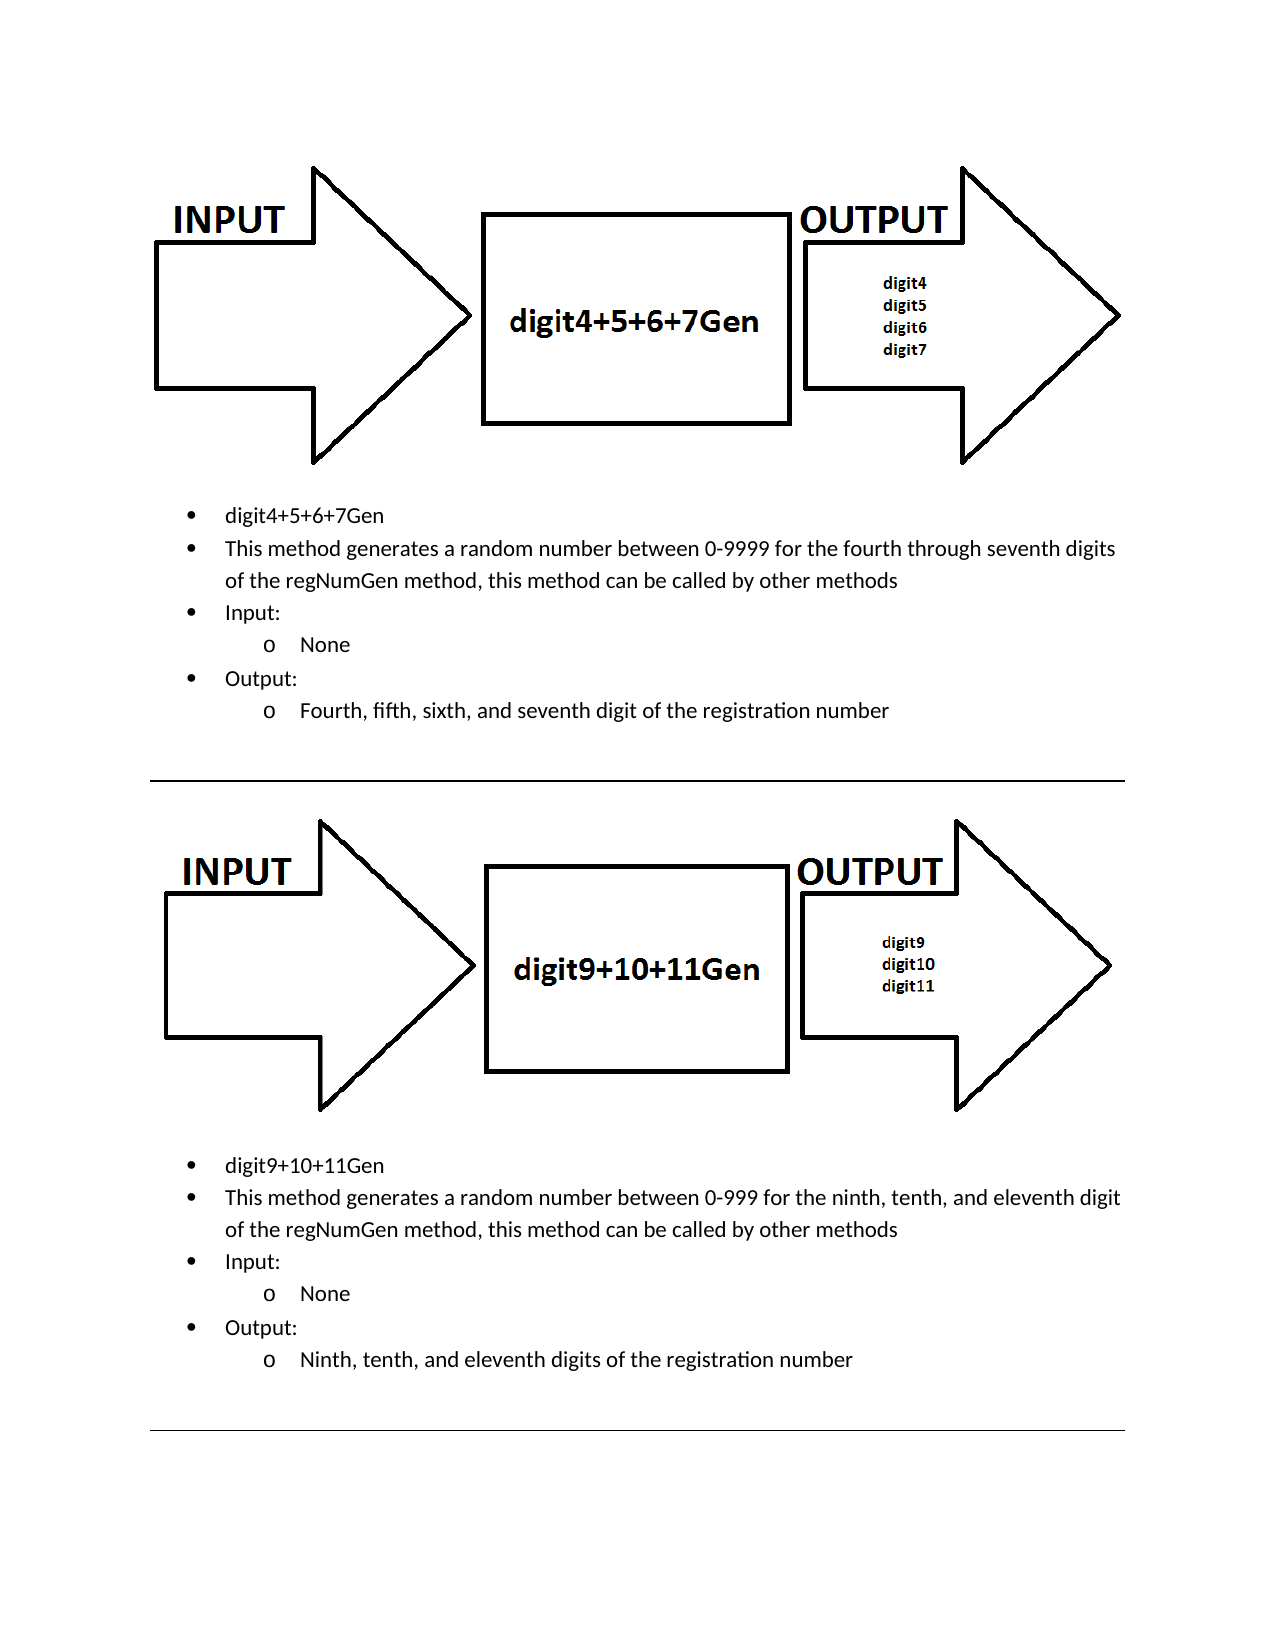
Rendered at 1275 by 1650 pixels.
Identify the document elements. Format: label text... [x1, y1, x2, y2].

list Ninth, tenth, and eleventh digits of the registration number [262, 1345, 1125, 1374]
list None [262, 1279, 1125, 1309]
list Output: [187, 664, 1125, 692]
list Input: [187, 1247, 1125, 1275]
list Output: [187, 1313, 1125, 1341]
list None [262, 630, 1125, 659]
picture [150, 150, 1125, 477]
list This method generates a random number between 0-9999 for the fourth through seventh digits of the regNumGen method, this method can be called by other methods [187, 534, 1125, 594]
list digit4+5+6+7Gen [187, 502, 1125, 529]
picture [150, 807, 1125, 1126]
list Fourth, fifth, sixth, and seventh digit of the registration number [262, 696, 1125, 725]
list This method generates a random number between 0-999 for the ninth, tenth, and eleventh digit of the regNumGen method, this method can be called by other methods [187, 1183, 1125, 1243]
list digit9+10+11Gen [187, 1151, 1125, 1179]
list Input: [187, 598, 1125, 626]
